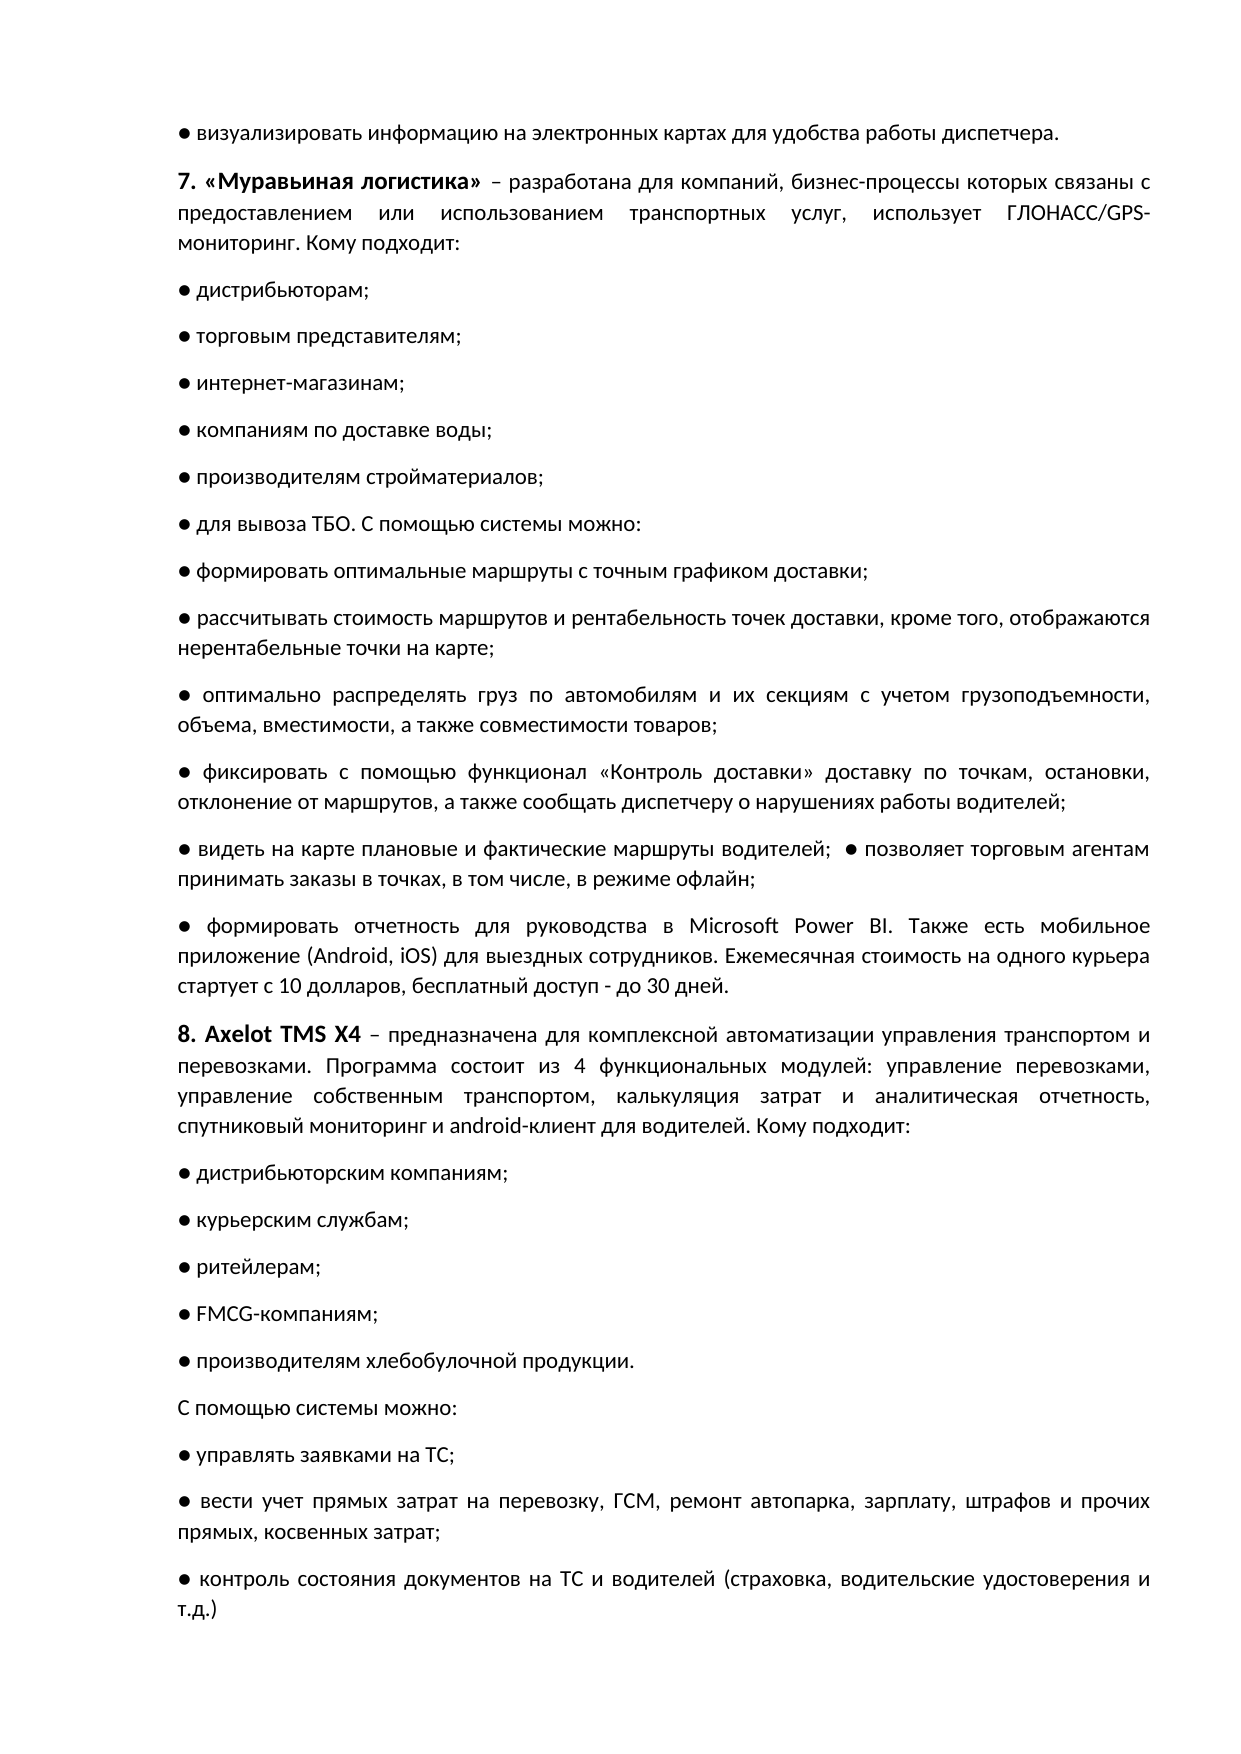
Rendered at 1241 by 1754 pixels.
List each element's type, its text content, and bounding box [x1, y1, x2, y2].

text С помощью системы можно: [177, 1393, 1152, 1421]
text ● вести учет прямых затрат на перевозку, ГСМ, ремонт автопарка, зарплату, штрафов и прочих прямых, косвенных затрат; [177, 1487, 1152, 1545]
text ● визуализировать информацию на электронных картах для удобства работы диспетчера. [177, 118, 1152, 146]
text ● контроль состояния документов на ТС и водителей (страховка, водительские удостоверения и т.д.) [177, 1564, 1152, 1622]
text ● формировать отчетность для руководства в Microsoft Power BI. Также есть мобильное приложение (Android, iOS) для выездных сотрудников. Ежемесячная стоимость на одного курьера стартует с 10 долларов, бесплатный доступ - до 30 дней. [177, 911, 1152, 1000]
text ● оптимально распределять груз по автомобилям и их секциям с учетом грузоподъемности, объема, вместимости, а также совместимости товаров; [177, 680, 1152, 738]
text ● торговым представителям; [177, 322, 1152, 350]
text ● рассчитывать стоимость маршрутов и рентабельность точек доставки, кроме того, отображаются нерентабельные точки на карте; [177, 603, 1152, 661]
text ● управлять заявками на ТС; [177, 1440, 1152, 1468]
text ● производителям хлебобулочной продукции. [177, 1346, 1152, 1374]
text ● FMCG-компаниям; [177, 1299, 1152, 1327]
text ● ритейлерам; [177, 1252, 1152, 1280]
text ● производителям стройматериалов; [177, 462, 1152, 490]
text 8. Axelot TMS X4 – предназначена для комплексной автоматизации управления транспортом и перевозками. Программа состоит из 4 функциональных модулей: управление перевозками, управление собственным транспортом, калькуляция затрат и аналитическая отчетность, спутниковый мониторинг и android-клиент для водителей. Кому подходит: [177, 1018, 1152, 1140]
text ● дистрибьюторским компаниям; [177, 1158, 1152, 1187]
text ● интернет-магазинам; [177, 368, 1152, 397]
text ● дистрибьюторам; [177, 275, 1152, 303]
text ● формировать оптимальные маршруты с точным графиком доставки; [177, 556, 1152, 584]
text ● фиксировать с помощью функционал «Контроль доставки» доставку по точкам, остановки, отклонение от маршрутов, а также сообщать диспетчеру о нарушениях работы водителей; [177, 757, 1152, 815]
text ● видеть на карте плановые и фактические маршруты водителей; ● позволяет торговым агентам принимать заказы в точках, в том числе, в режиме офлайн; [177, 834, 1152, 892]
text ● курьерским службам; [177, 1205, 1152, 1233]
text 7. «Муравьиная логистика» – разработана для компаний, бизнес-процессы которых связаны с предоставлением или использованием транспортных услуг, использует ГЛОНАСС/GPS-мониторинг. Кому подходит: [177, 165, 1152, 256]
text ● для вывоза ТБО. С помощью системы можно: [177, 509, 1152, 537]
text ● компаниям по доставке воды; [177, 415, 1152, 443]
